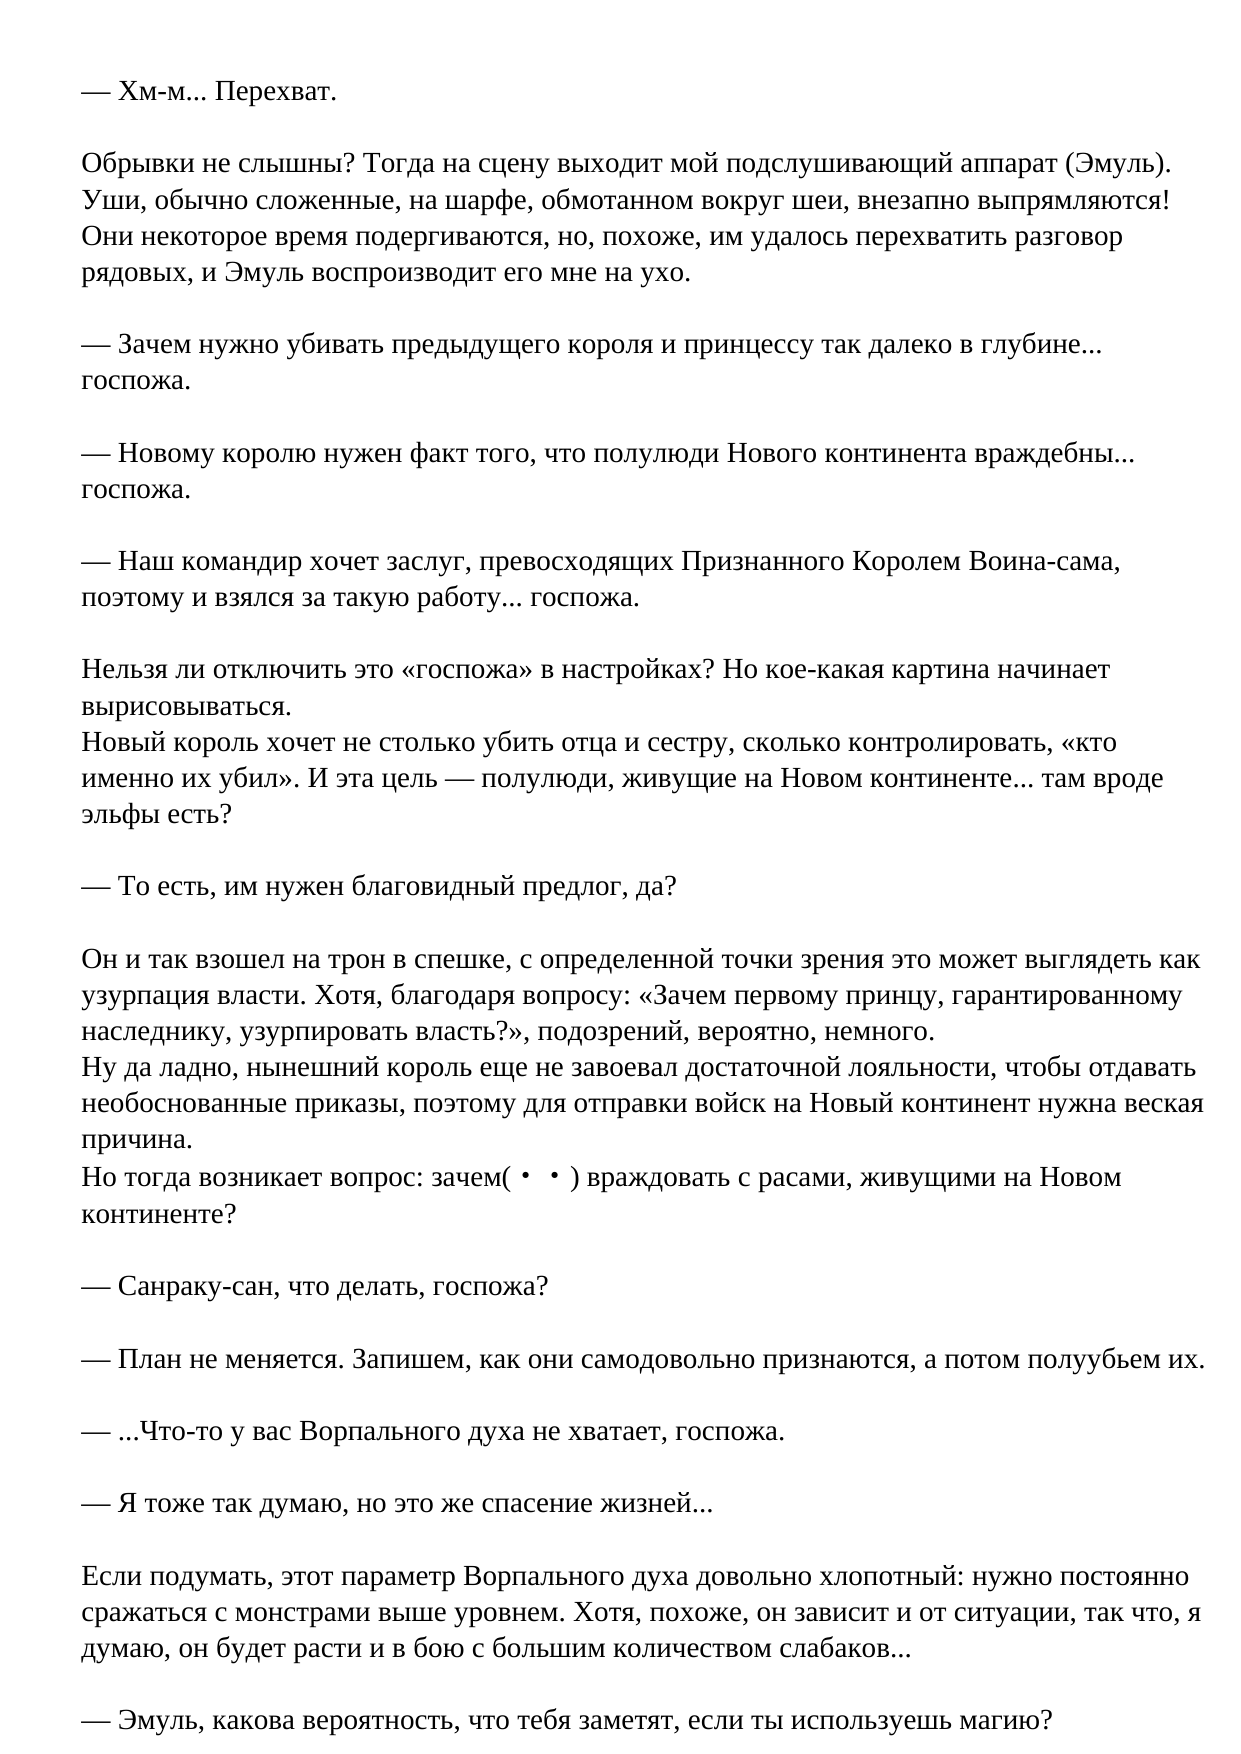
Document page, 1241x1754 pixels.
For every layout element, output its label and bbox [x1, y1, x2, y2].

text [81, 37, 1215, 1736]
